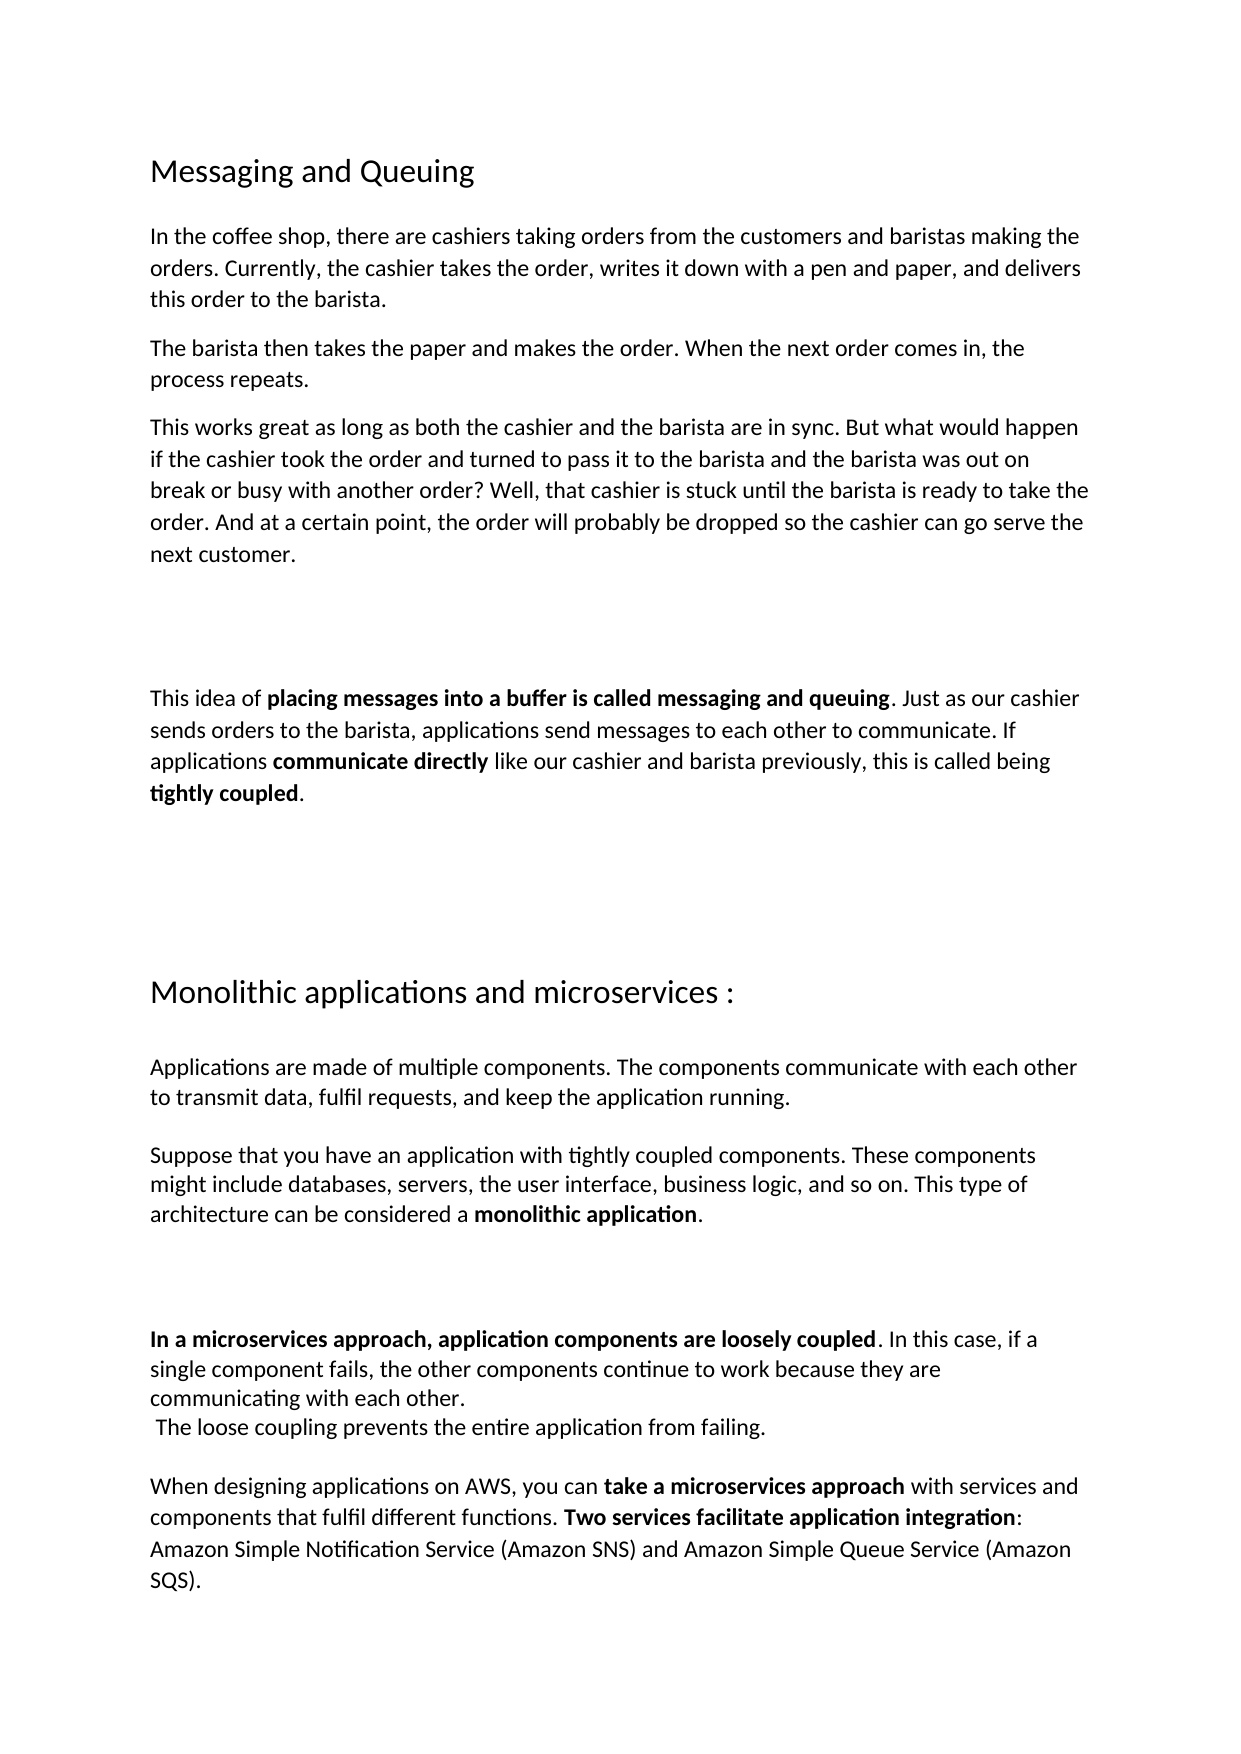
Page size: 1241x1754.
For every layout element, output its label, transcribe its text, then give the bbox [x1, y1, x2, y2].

text Suppose that you have an application with tightly coupled components. These components might include databases, servers, the user interface, business logic, and so on. This type of architecture can be considered a monolithic application. [150, 1140, 1090, 1228]
text This idea of placing messages into a buffer is called messaging and queuing. Just as our cashier sends orders to the barista, applications send messages to each other to communicate. If applications communicate directly like our cashier and barista previously, this is called being tightly coupled. [150, 683, 1090, 807]
text In a microservices approach, application components are loosely coupled. In this case, if a single component fails, the other components continue to work because they are communicating with each other. [150, 1324, 1090, 1412]
text Messaging and Queuing [150, 150, 1090, 191]
text Monolithic applications and microservices : [150, 971, 1090, 1012]
text The loose coupling prevents the entire application from failing. [150, 1412, 1090, 1442]
text This works great as long as both the cashier and the barista are in sync. But what would happen if the cashier took the order and turned to pass it to the barista and the barista was out on break or busy with another order? Well, that cashier is stuck until the barista is ready to take the order. And at a certain point, the order will probably be dropped so the cashier can go serve the next customer. [150, 412, 1090, 568]
text When designing applications on AWS, you can take a microservices approach with services and components that fulfil different functions. Two services facilitate application integration: Amazon Simple Notification Service (Amazon SNS) and Amazon Simple Queue Service (Amazon SQS). [150, 1471, 1090, 1595]
text In the coffee shop, there are cashiers taking orders from the customers and baristas making the orders. Currently, the cashier takes the order, writes it down with a pen and paper, and delivers this order to the barista. [150, 221, 1090, 314]
text Applications are made of multiple components. The components communicate with each other to transmit data, fulfil requests, and keep the application running. [150, 1052, 1090, 1111]
text The barista then takes the paper and makes the order. When the next order comes in, the process repeats. [150, 333, 1090, 393]
